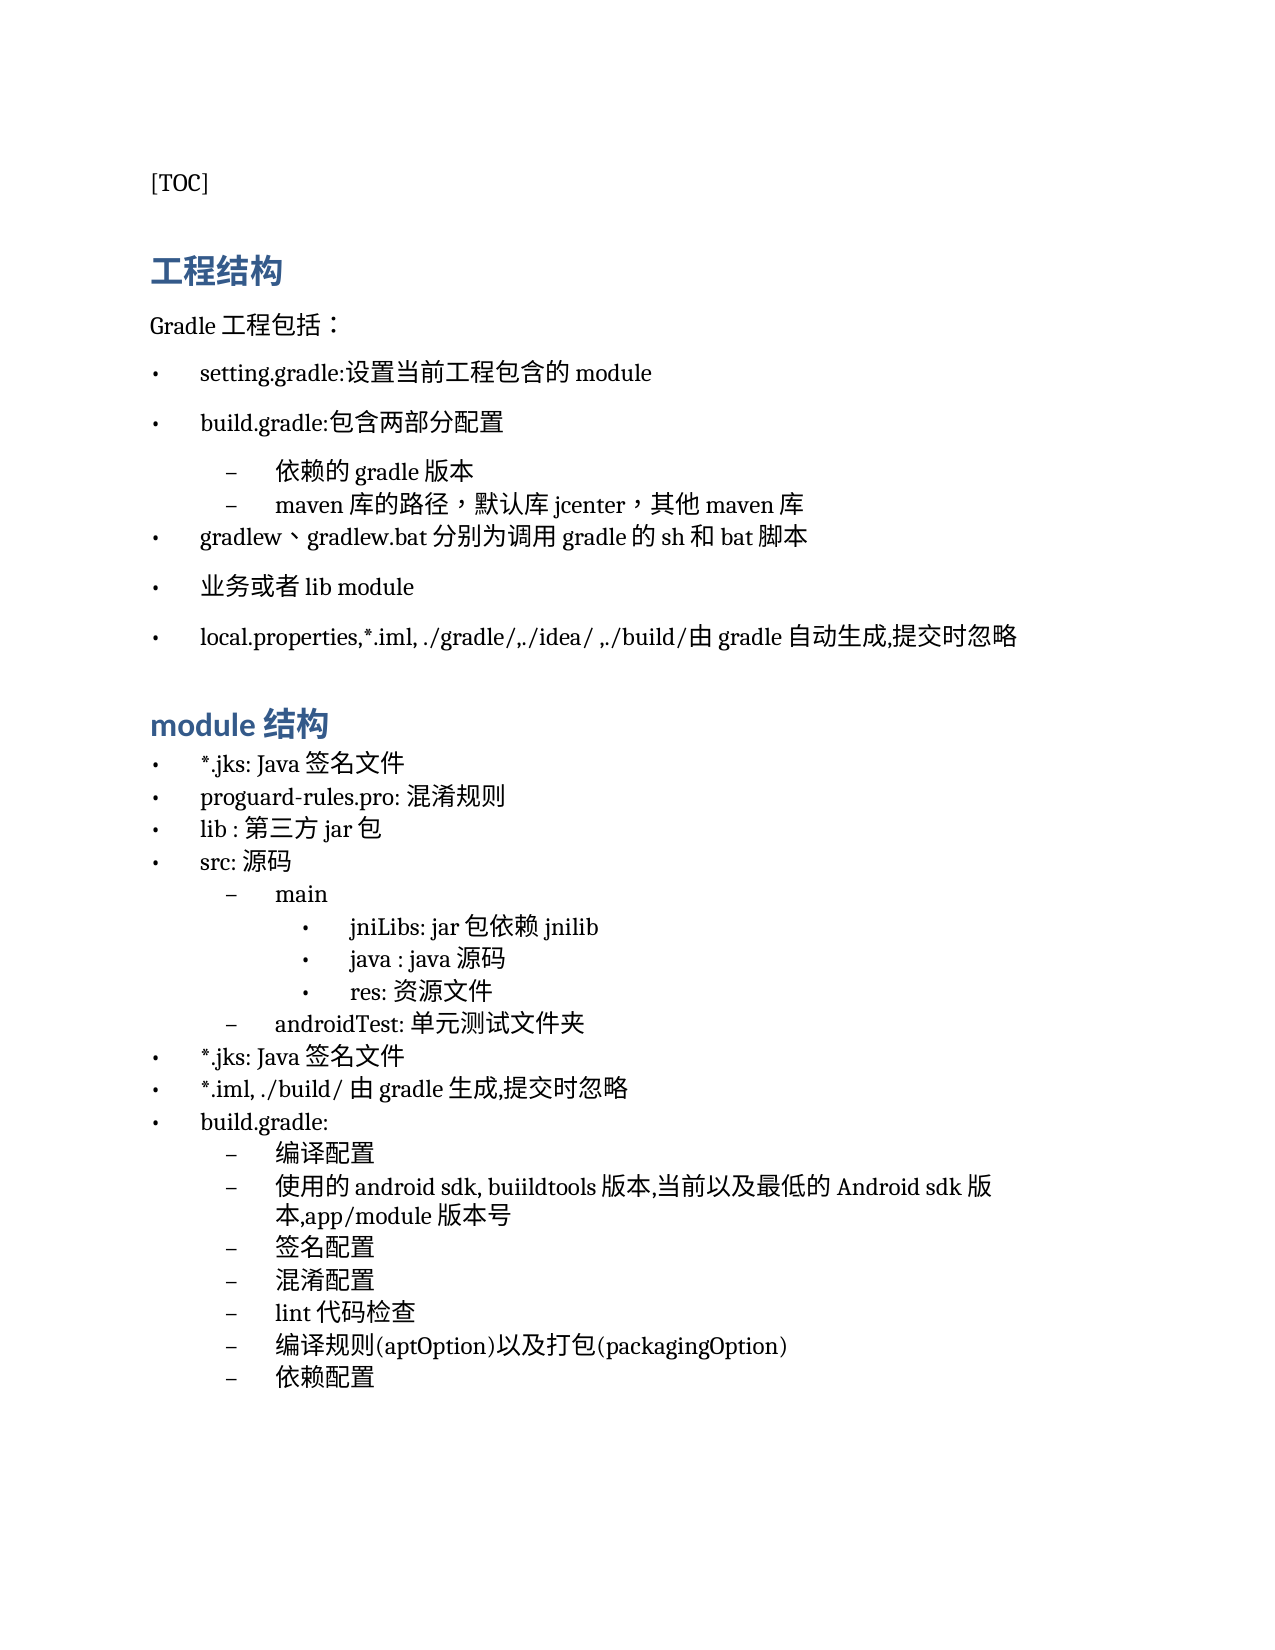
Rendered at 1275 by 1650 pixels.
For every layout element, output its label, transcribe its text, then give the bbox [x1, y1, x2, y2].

text Gradle 工程包括： [150, 312, 1125, 340]
list 依赖配置 [225, 1364, 1125, 1393]
list java : java 源码 [300, 945, 1125, 974]
list gradlew、gradlew.bat 分别为调用gradle的sh和bat脚本 [150, 523, 1125, 552]
list build.gradle: [150, 1108, 1125, 1137]
list *.jks: Java签名文件 [150, 750, 1125, 779]
list 业务或者lib module [150, 573, 1125, 602]
list 依赖的gradle版本 [225, 458, 1125, 487]
list proguard-rules.pro: 混淆规则 [150, 783, 1125, 812]
list 使用的android sdk, buiildtools版本,当前以及最低的Android sdk版本,app/module版本号 [225, 1173, 1125, 1230]
list main [225, 880, 1125, 909]
list setting.gradle:设置当前工程包含的module [150, 359, 1125, 388]
list res: 资源文件 [300, 978, 1125, 1007]
list 混淆配置 [225, 1267, 1125, 1295]
list lint代码检查 [225, 1299, 1125, 1328]
list androidTest: 单元测试文件夹 [225, 1010, 1125, 1039]
text [TOC] [150, 169, 1125, 197]
list local.properties,*.iml, ./gradle/,./idea/ ,./build/由gradle自动生成,提交时忽略 [150, 622, 1125, 651]
list 编译配置 [225, 1140, 1125, 1169]
list jniLibs: jar包依赖jnilib [300, 913, 1125, 942]
list *.jks: Java签名文件 [150, 1043, 1125, 1072]
list maven 库的路径，默认库jcenter，其他maven库 [225, 491, 1125, 519]
list lib : 第三方jar包 [150, 815, 1125, 844]
list 签名配置 [225, 1234, 1125, 1263]
list 编译规则(aptOption)以及打包(packagingOption) [225, 1332, 1125, 1360]
subtitle module 结构 [150, 701, 1125, 747]
list *.iml, ./build/ 由gradle生成,提交时忽略 [150, 1075, 1125, 1104]
subtitle 工程结构 [150, 247, 1125, 293]
list src: 源码 [150, 848, 1125, 877]
list build.gradle:包含两部分配置 [150, 409, 1125, 437]
